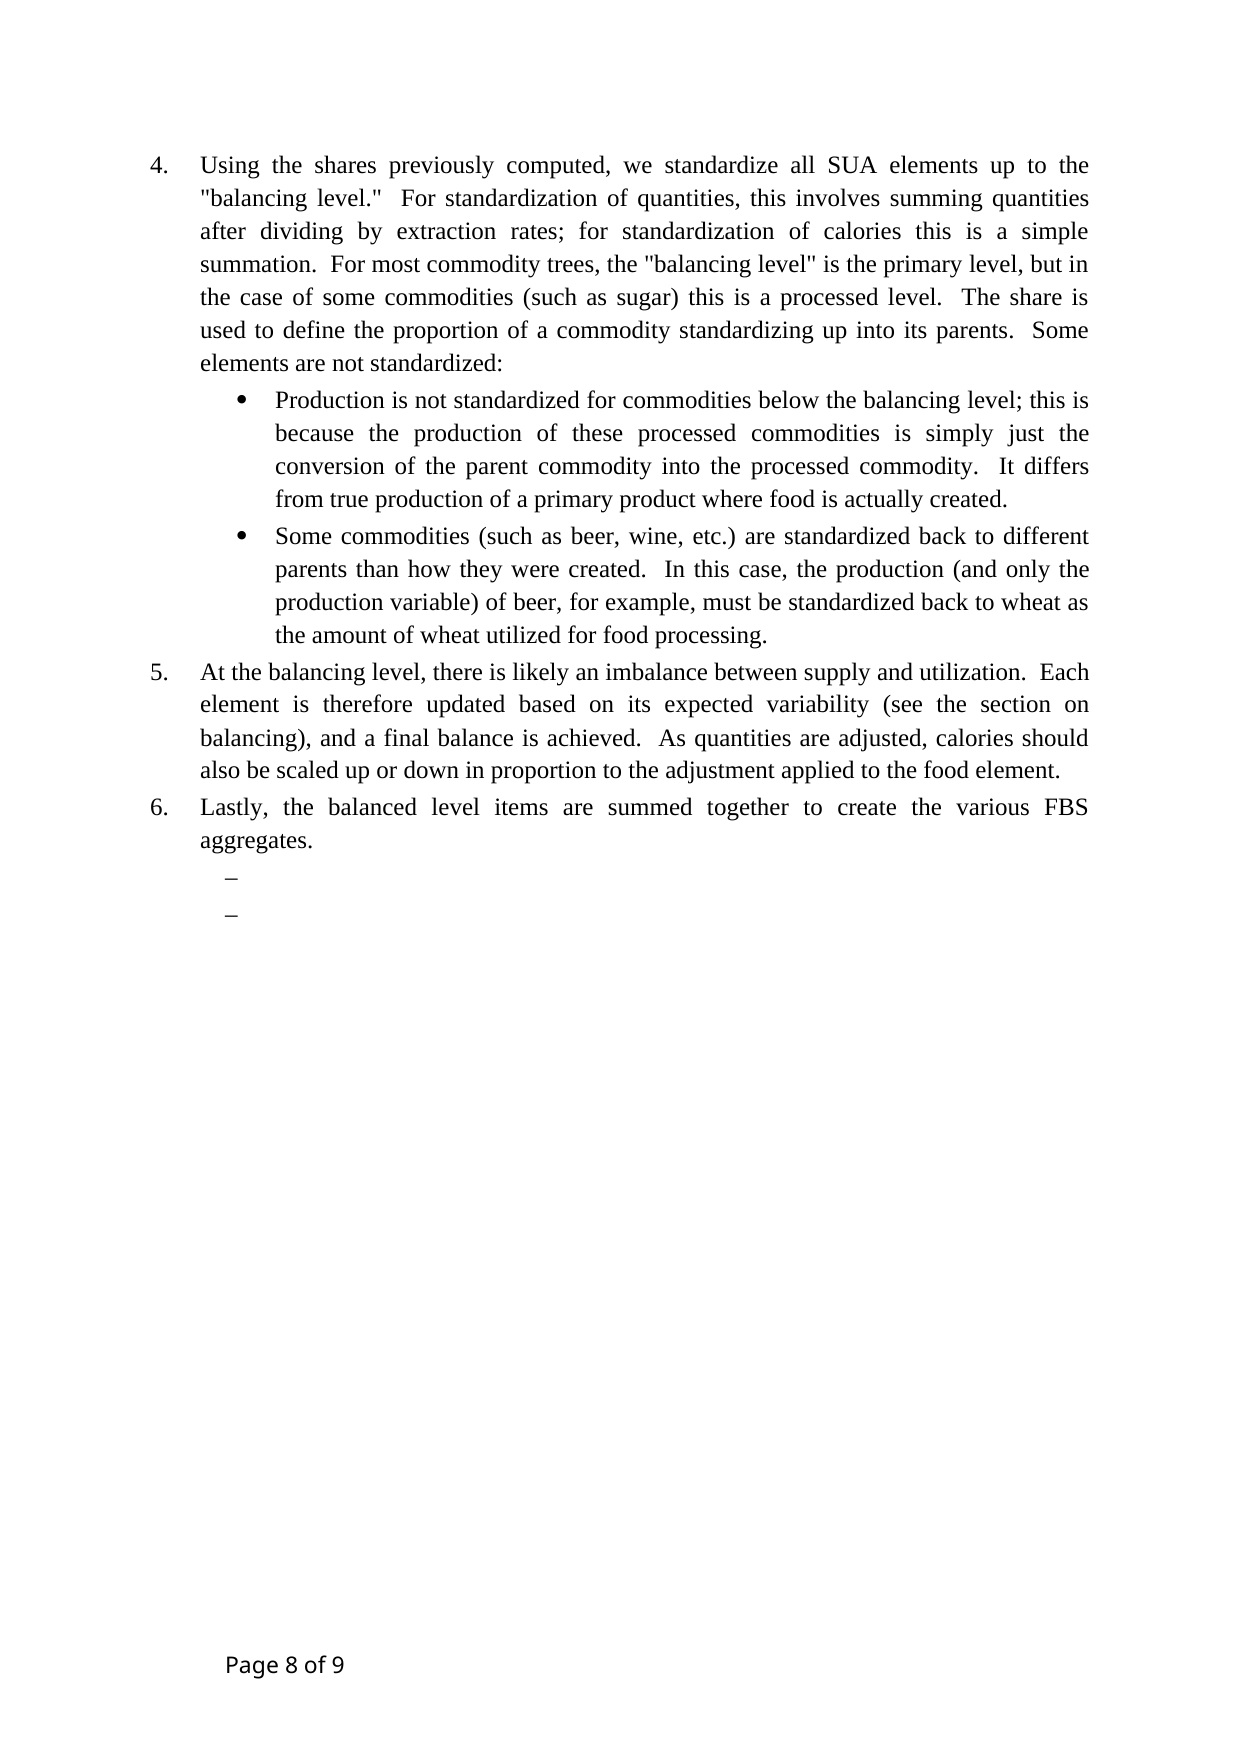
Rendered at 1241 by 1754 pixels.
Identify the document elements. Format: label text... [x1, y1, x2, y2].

list Lastly, the balanced level items are summed together to create the various FBS aggregates. [150, 792, 1090, 854]
list Using the shares previously computed, we standardize all SUA elements up to the "balancing level." For standardization of quantities, this involves summing quantities after dividing by extraction rates; for standardization of calories this is a simple summation. For most commodity trees, the "balancing level" is the primary level, but in the case of some commodities (such as sugar) this is a processed level. The share is used to define the proportion of a commodity standardizing up into its parents. Some elements are not standardized: [150, 150, 1090, 377]
list Some commodities (such as beer, wine, etc.) are standardized back to different parents than how they were created. In this case, the production (and only the production variable) of beer, for example, must be standardized back to wheat as the amount of wheat utilized for food processing. [237, 521, 1090, 648]
list Production is not standardized for commodities below the balancing level; this is because the production of these processed commodities is simply just the conversion of the parent commodity into the processed commodity. It differs from true production of a primary product where food is actually created. [237, 385, 1090, 513]
list At the balancing level, there is likely an imbalance between supply and utilization. Each element is therefore updated based on its expected variability (see the section on balancing), and a final balance is achieved. As quantities are adjusted, calories should also be scaled up or down in proportion to the adjustment applied to the food element. [150, 657, 1090, 784]
